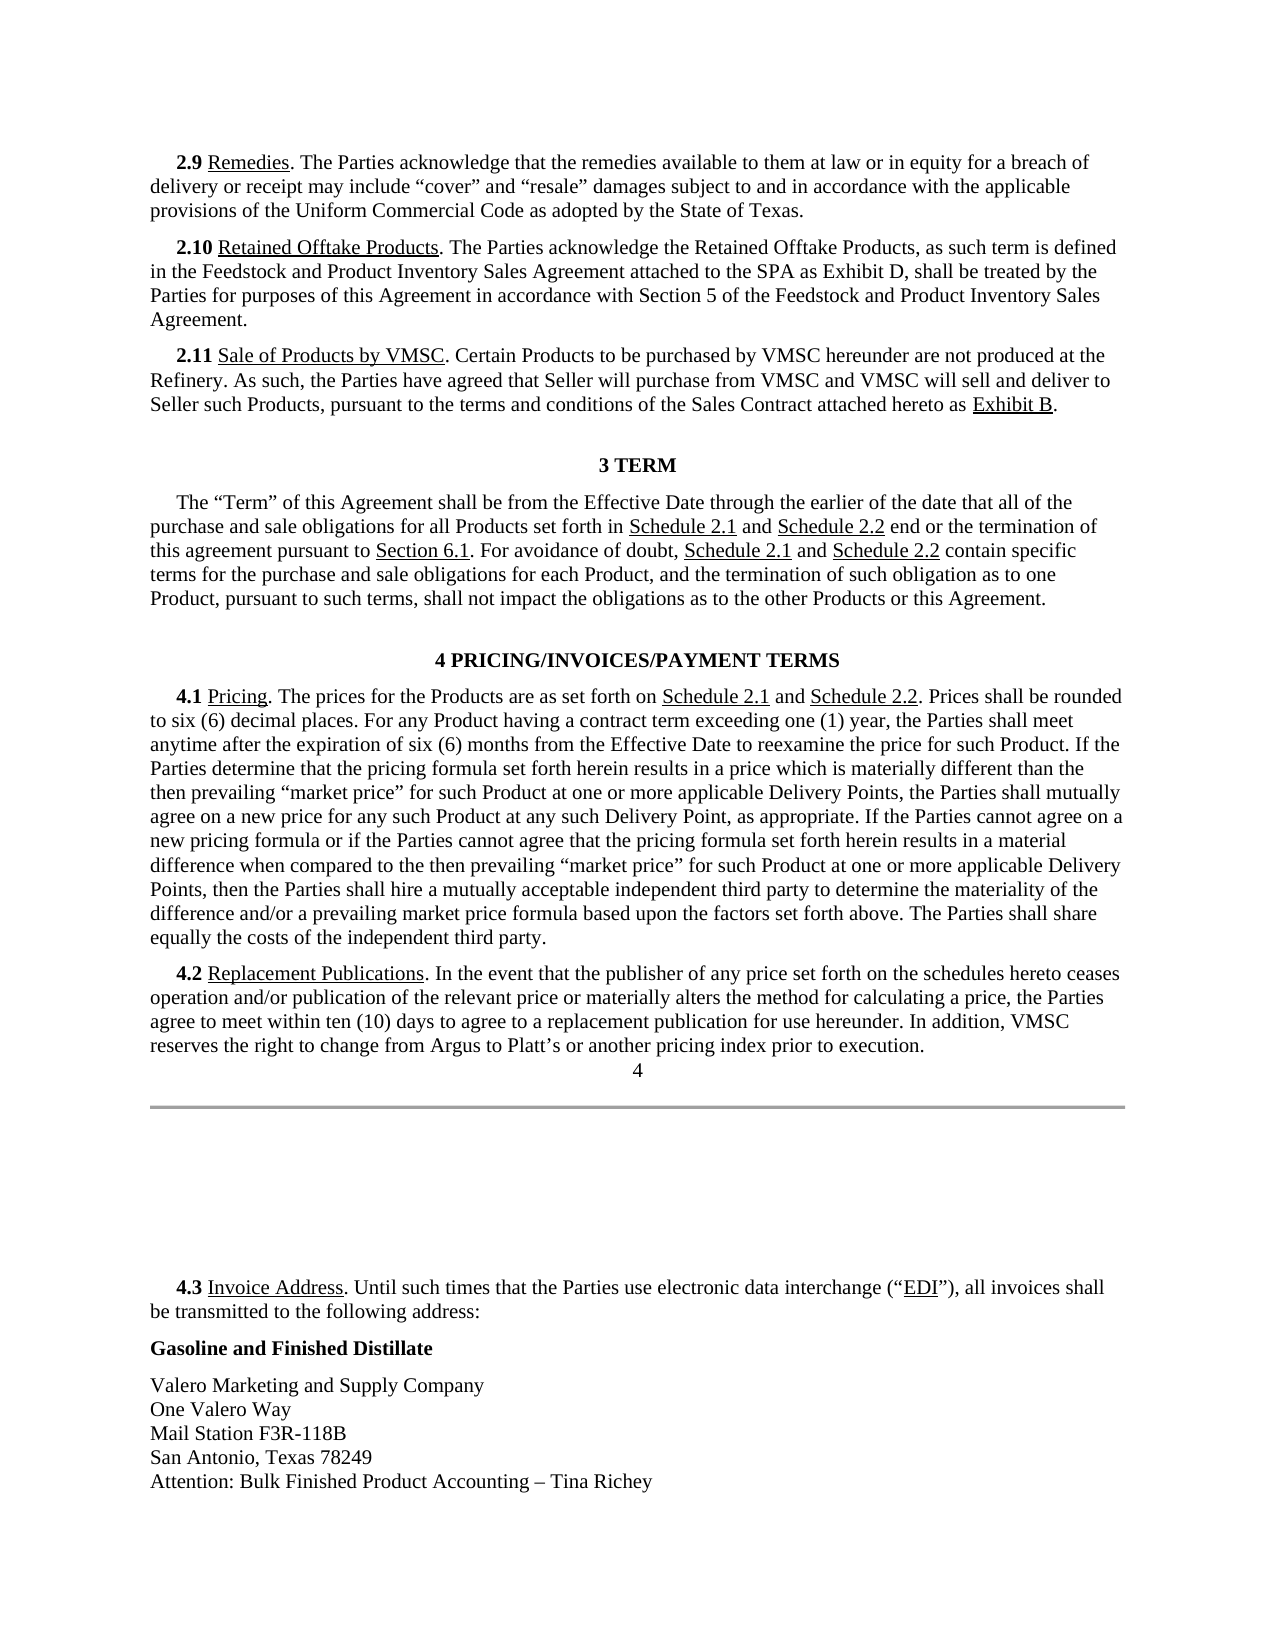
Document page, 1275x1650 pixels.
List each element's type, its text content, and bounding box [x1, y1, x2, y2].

text 2.11 Sale of Products by VMSC. Certain Products to be purchased by VMSC hereunder are not produced at the Refinery. As such, the Parties have agreed that Seller will purchase from VMSC and VMSC will sell and deliver to Seller such Products, pursuant to the terms and conditions of the Sales Contract attached hereto as Exhibit B. [150, 343, 1125, 416]
text Attention: Bulk Finished Product Accounting – Tina Richey [150, 1469, 1125, 1493]
text 4 PRICING/INVOICES/PAYMENT TERMS [150, 647, 1125, 672]
text 4.1 Pricing. The prices for the Products are as set forth on Schedule 2.1 and Schedule 2.2. Prices shall be rounded to six (6) decimal places. For any Product having a contract term exceeding one (1) year, the Parties shall meet anytime after the expiration of six (6) months from the Effective Date to reexamine the price for such Product. If the Parties determine that the pricing formula set forth herein results in a price which is materially different than the then prevailing “market price” for such Product at one or more applicable Delivery Points, the Parties shall mutually agree on a new price for any such Product at any such Delivery Point, as appropriate. If the Parties cannot agree on a new pricing formula or if the Parties cannot agree that the pricing formula set forth herein results in a material difference when compared to the then prevailing “market price” for such Product at one or more applicable Delivery Points, then the Parties shall hire a mutually acceptable independent third party to determine the materiality of the difference and/or a prevailing market price formula based upon the factors set forth above. The Parties shall share equally the costs of the independent third party. [150, 684, 1125, 949]
text Mail Station F3R-118B [150, 1421, 1125, 1445]
text 2.10 Retained Offtake Products. The Parties acknowledge the Retained Offtake Products, as such term is defined in the Feedstock and Product Inventory Sales Agreement attached to the SPA as Exhibit D, shall be treated by the Parties for purposes of this Agreement in accordance with Section 5 of the Feedstock and Product Inventory Sales Agreement. [150, 235, 1125, 331]
text 4.2 Replacement Publications. In the event that the publisher of any price set forth on the schedules hereto ceases operation and/or publication of the relevant price or materially alters the method for calculating a price, the Parties agree to meet within ten (10) days to agree to a replacement publication for use hereunder. In addition, VMSC reserves the right to change from Argus to Platt’s or another pricing index prior to execution. [150, 961, 1125, 1057]
text One Valero Way [150, 1397, 1125, 1421]
text 4.3 Invoice Address. Until such times that the Parties use electronic data interchange (“EDI”), all invoices shall be transmitted to the following address: [150, 1275, 1125, 1323]
text The “Term” of this Agreement shall be from the Effective Date through the earlier of the date that all of the purchase and sale obligations for all Products set forth in Schedule 2.1 and Schedule 2.2 end or the termination of this agreement pursuant to Section 6.1. For avoidance of doubt, Schedule 2.1 and Schedule 2.2 contain specific terms for the purchase and sale obligations for each Product, and the termination of such obligation as to one Product, pursuant to such terms, shall not impact the obligations as to the other Products or this Agreement. [150, 490, 1125, 610]
text 3 TERM [150, 453, 1125, 477]
text San Antonio, Texas 78249 [150, 1445, 1125, 1469]
text 4 [150, 1057, 1125, 1082]
text Gasoline and Finished Distillate [150, 1336, 1125, 1360]
text 2.9 Remedies. The Parties acknowledge that the remedies available to them at law or in equity for a breach of delivery or receipt may include “cover” and “resale” damages subject to and in accordance with the applicable provisions of the Uniform Commercial Code as adopted by the State of Texas. [150, 150, 1125, 222]
text Valero Marketing and Supply Company [150, 1372, 1125, 1397]
